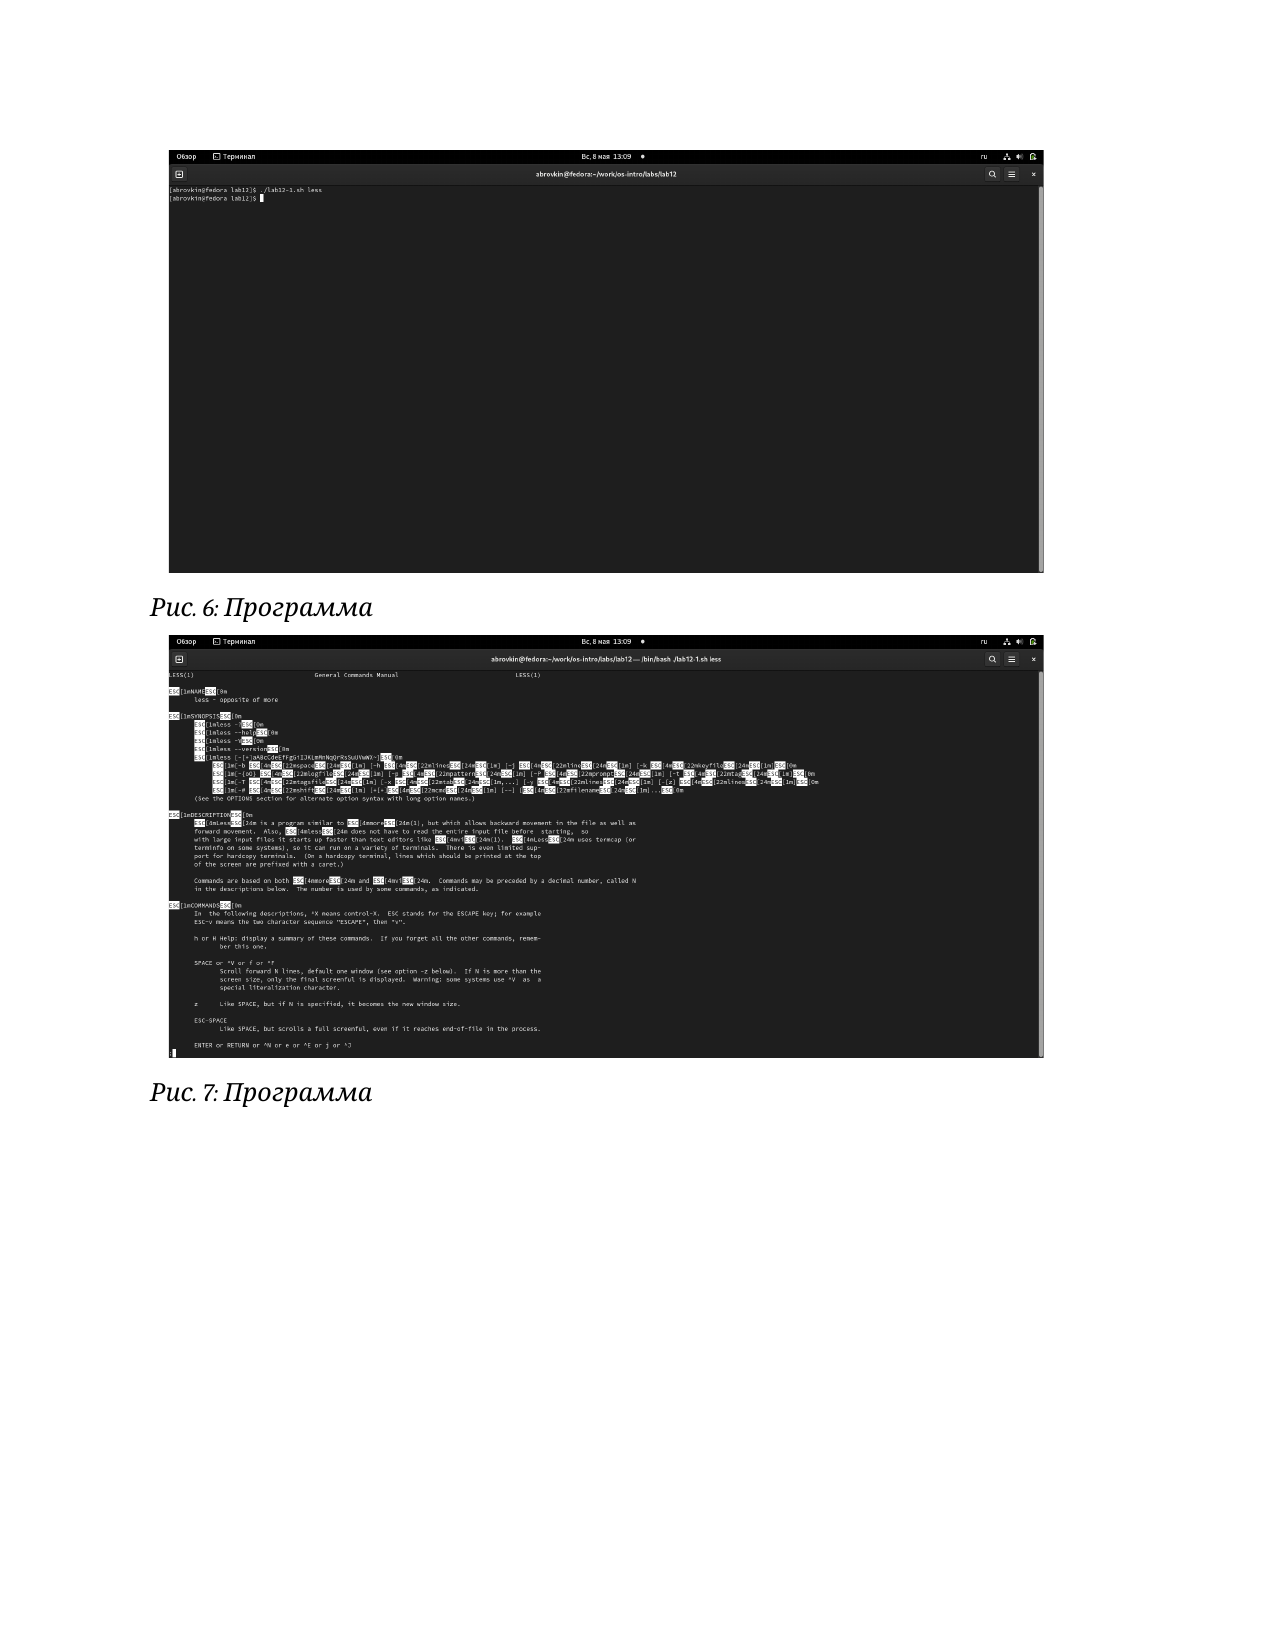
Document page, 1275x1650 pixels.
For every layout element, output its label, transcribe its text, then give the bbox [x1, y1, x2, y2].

picture [168, 635, 1044, 1058]
text Рис. 7: Программа [150, 1079, 1125, 1107]
picture [168, 150, 1044, 573]
text Рис. 6: Программа [150, 594, 1125, 622]
